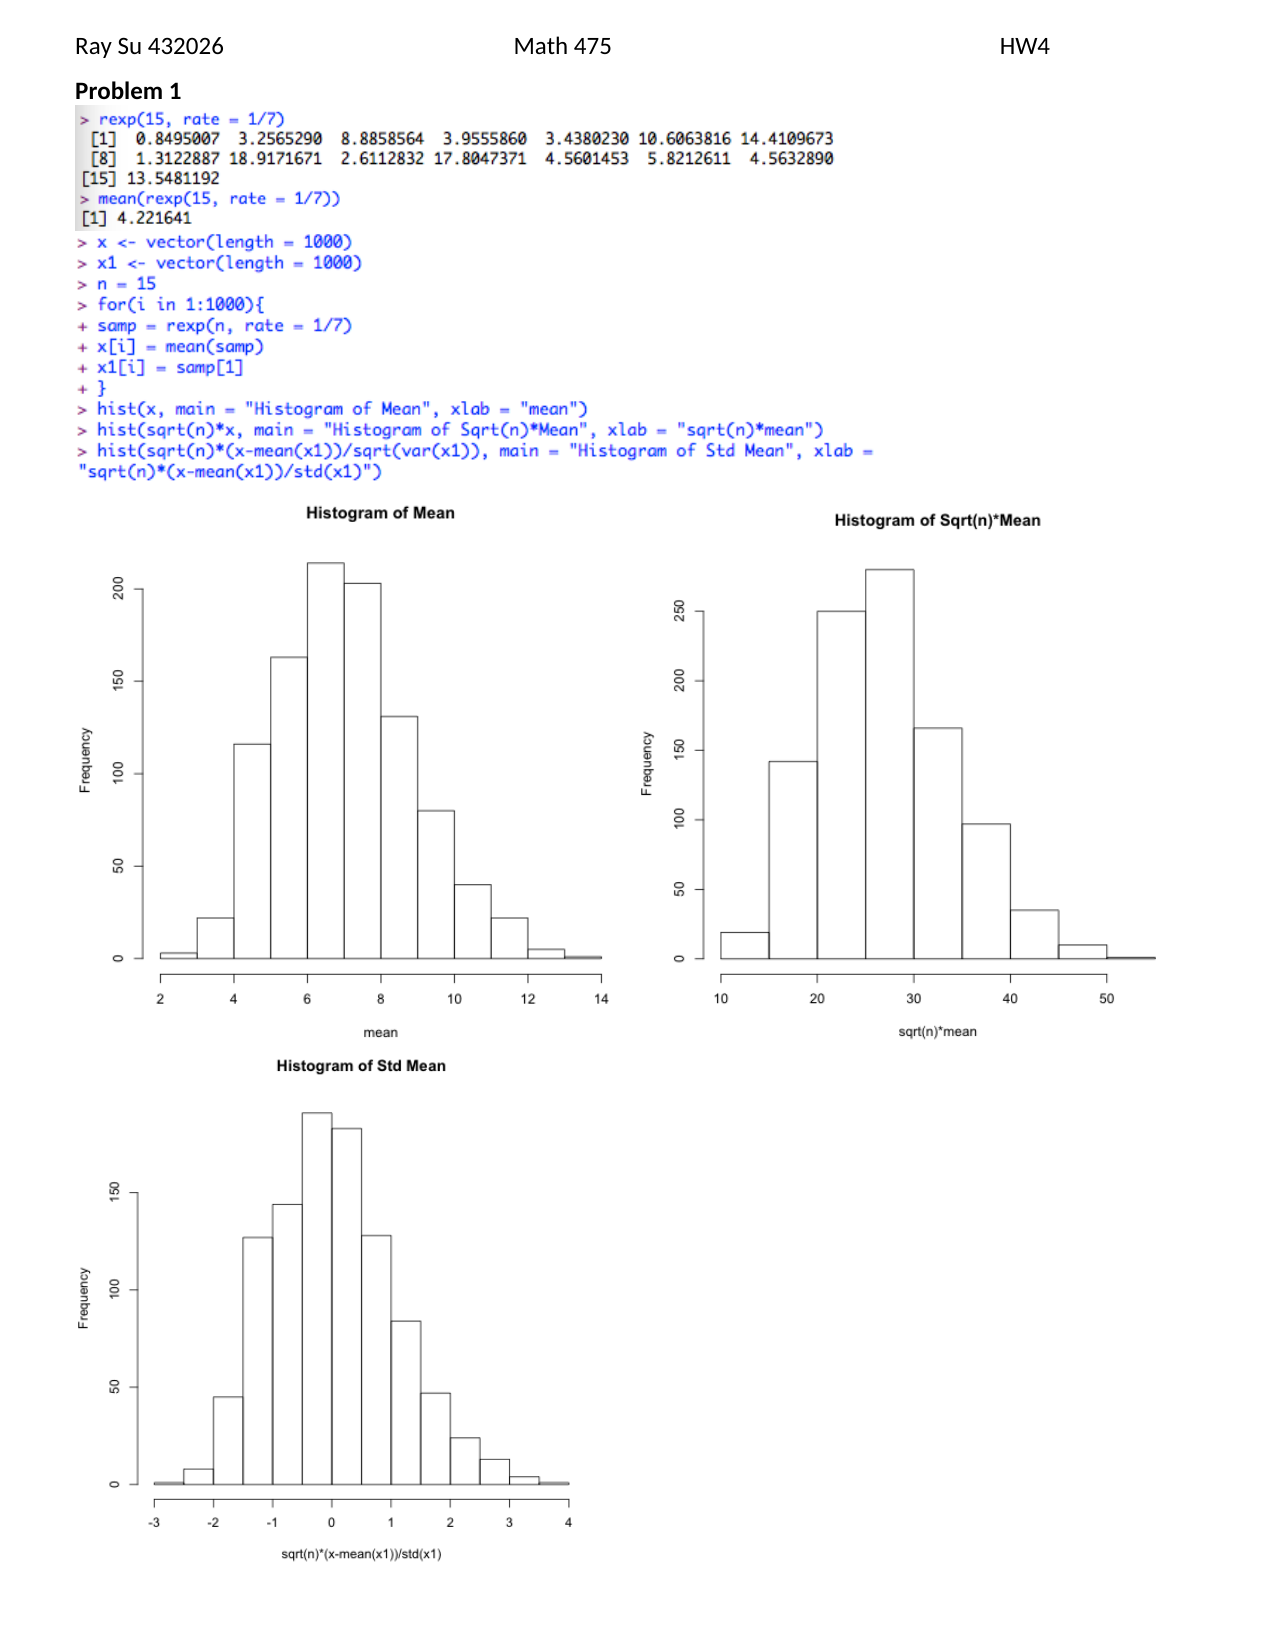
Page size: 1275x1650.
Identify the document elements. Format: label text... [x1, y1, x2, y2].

picture [75, 105, 1174, 1568]
text Problem 1 [75, 75, 1200, 106]
